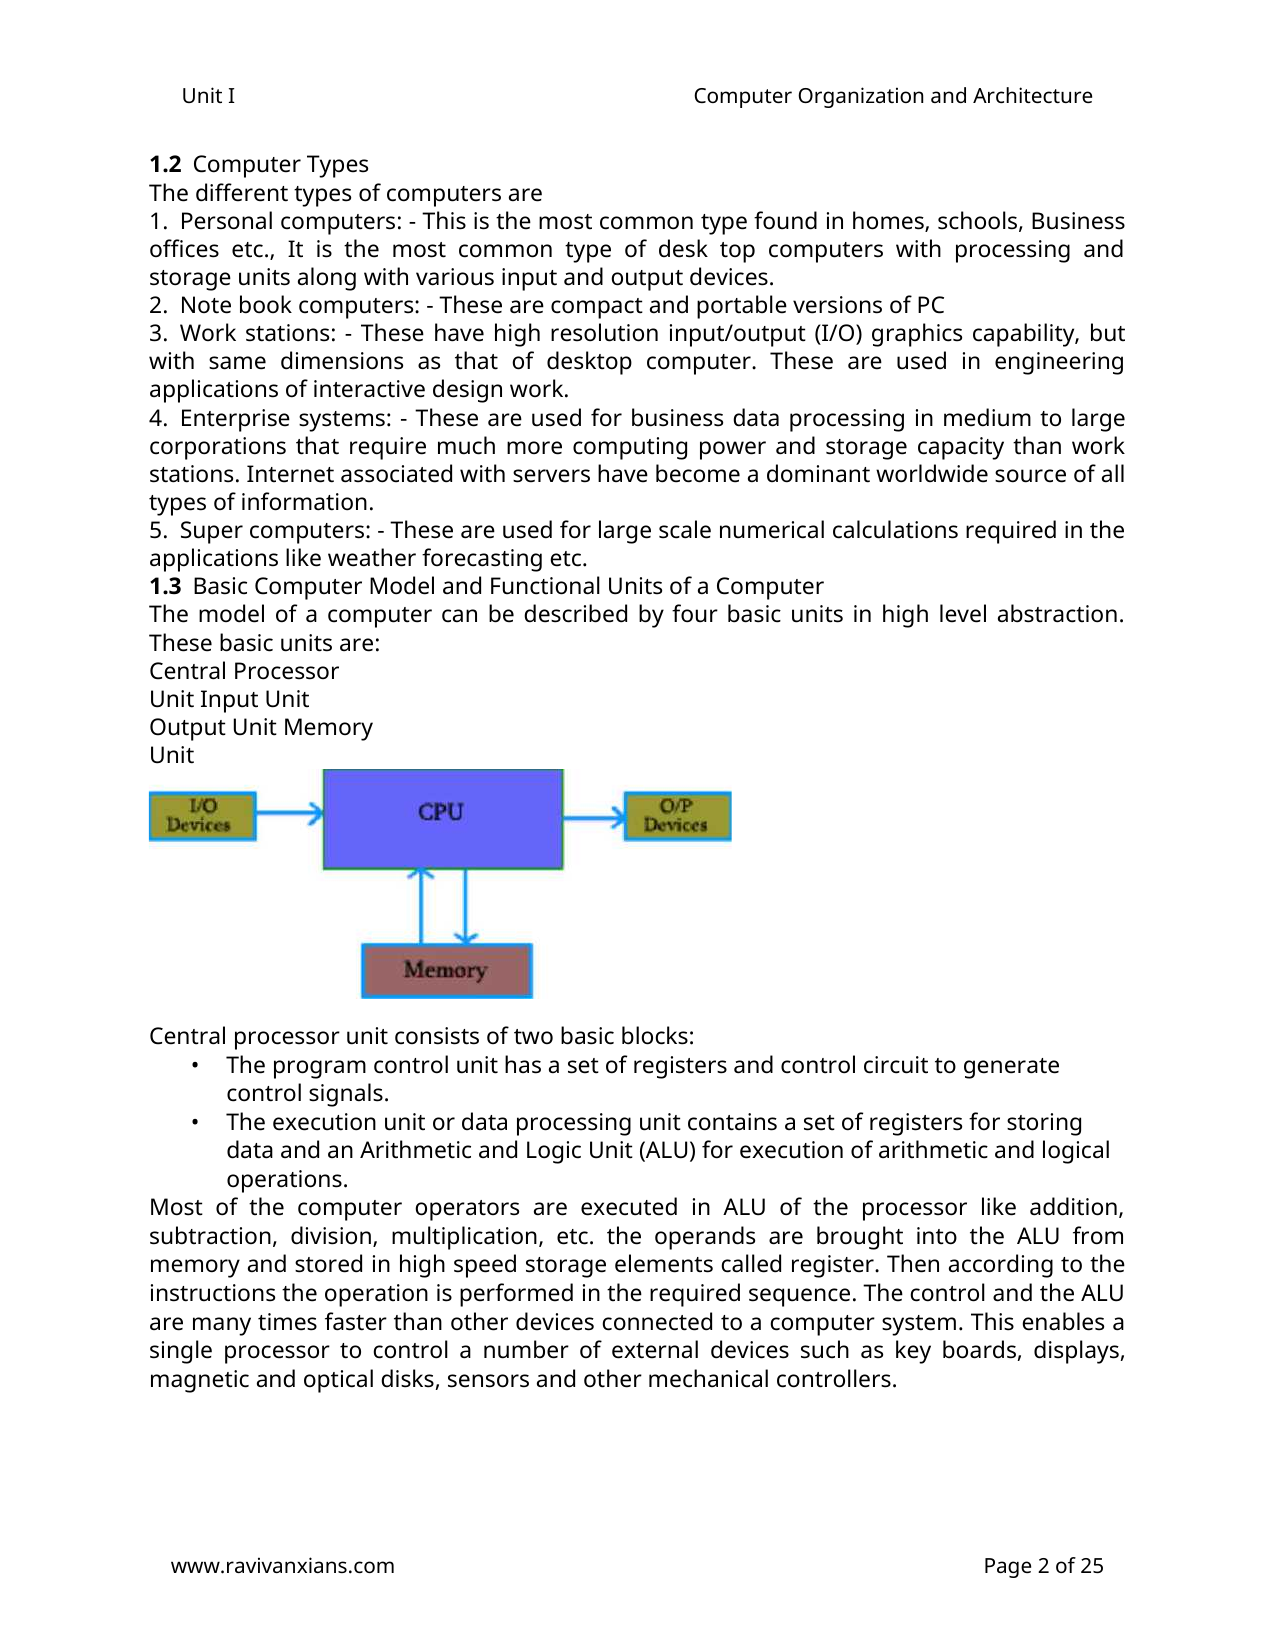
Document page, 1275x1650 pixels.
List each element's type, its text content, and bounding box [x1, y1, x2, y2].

list Note book computers: - These are compact and portable versions of PC [149, 291, 1127, 319]
list Computer Types [149, 150, 1127, 178]
list Basic Computer Model and Functional Units of a Computer [149, 572, 1127, 600]
text The different types of computers are [149, 178, 1127, 207]
picture [148, 769, 732, 999]
list The program control unit has a set of registers and control circuit to generate control signals. [191, 1050, 1127, 1107]
list Work stations: - These have high resolution input/output (I/O) graphics capability, but with same dimensions as that of desktop computer. These are used in engineering applications of interactive design work. [149, 319, 1127, 403]
list Personal computers: - This is the most common type found in homes, schools, Business offices etc., It is the most common type of desk top computers with processing and storage units along with various input and output devices. [149, 207, 1127, 291]
text Most of the computer operators are executed in ALU of the processor like addition, subtraction, division, multiplication, etc. the operands are brought into the ALU from memory and stored in high speed storage elements called register. Then according to the instructions the operation is performed in the required sequence. The control and the ALU are many times faster than other devices connected to a computer system. This enables a single processor to control a number of external devices such as key boards, displays, magnetic and optical disks, sensors and other mechanical controllers. [149, 1193, 1127, 1393]
list Enterprise systems: - These are used for business data processing in medium to large corporations that require much more computing power and storage capacity than work stations. Internet associated with servers have become a dominant worldwide source of all types of information. [149, 403, 1127, 516]
text Central processor unit consists of two basic blocks: [149, 1022, 1127, 1050]
list The execution unit or data processing unit contains a set of registers for storing data and an Arithmetic and Logic Unit (ALU) for execution of arithmetic and logical operations. [191, 1107, 1127, 1193]
list Super computers: - These are used for large scale numerical calculations required in the applications like weather forecasting etc. [149, 516, 1127, 572]
text The model of a computer can be described by four basic units in high level abstraction. These basic units are: [149, 600, 1127, 657]
text Central Processor Unit Input Unit Output Unit Memory Unit [149, 657, 383, 769]
